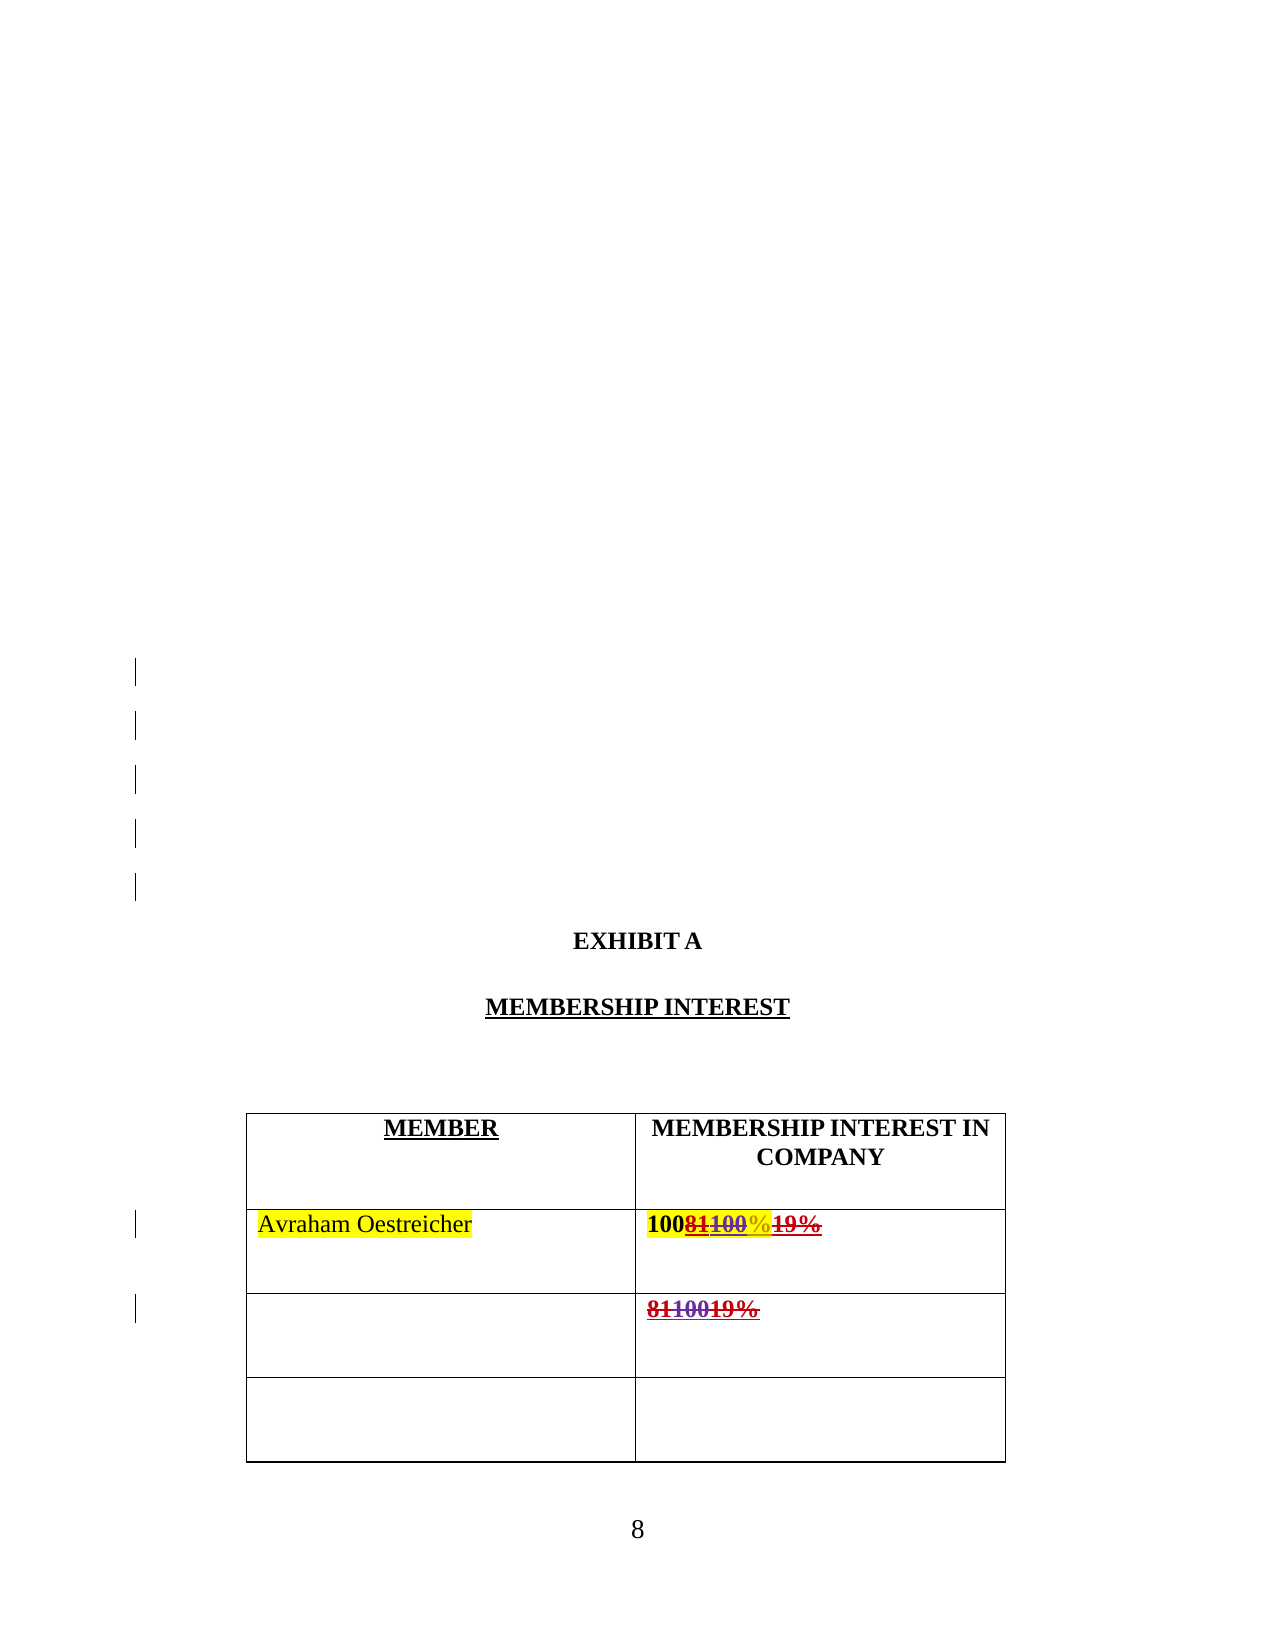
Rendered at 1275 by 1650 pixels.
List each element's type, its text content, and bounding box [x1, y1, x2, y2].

table_cell [247, 1294, 635, 1377]
text MEMBERSHIP INTEREST [150, 992, 1125, 1021]
table_header Membership interest in company [636, 1114, 1005, 1208]
table_cell [636, 1378, 1005, 1461]
table_cell 100 [636, 1210, 1005, 1293]
table_cell [247, 1378, 635, 1461]
table_header member [247, 1114, 635, 1208]
table_cell [636, 1294, 1005, 1377]
text Exhibit a [150, 926, 1125, 955]
table_cell Avraham Oestreicher [247, 1210, 635, 1293]
